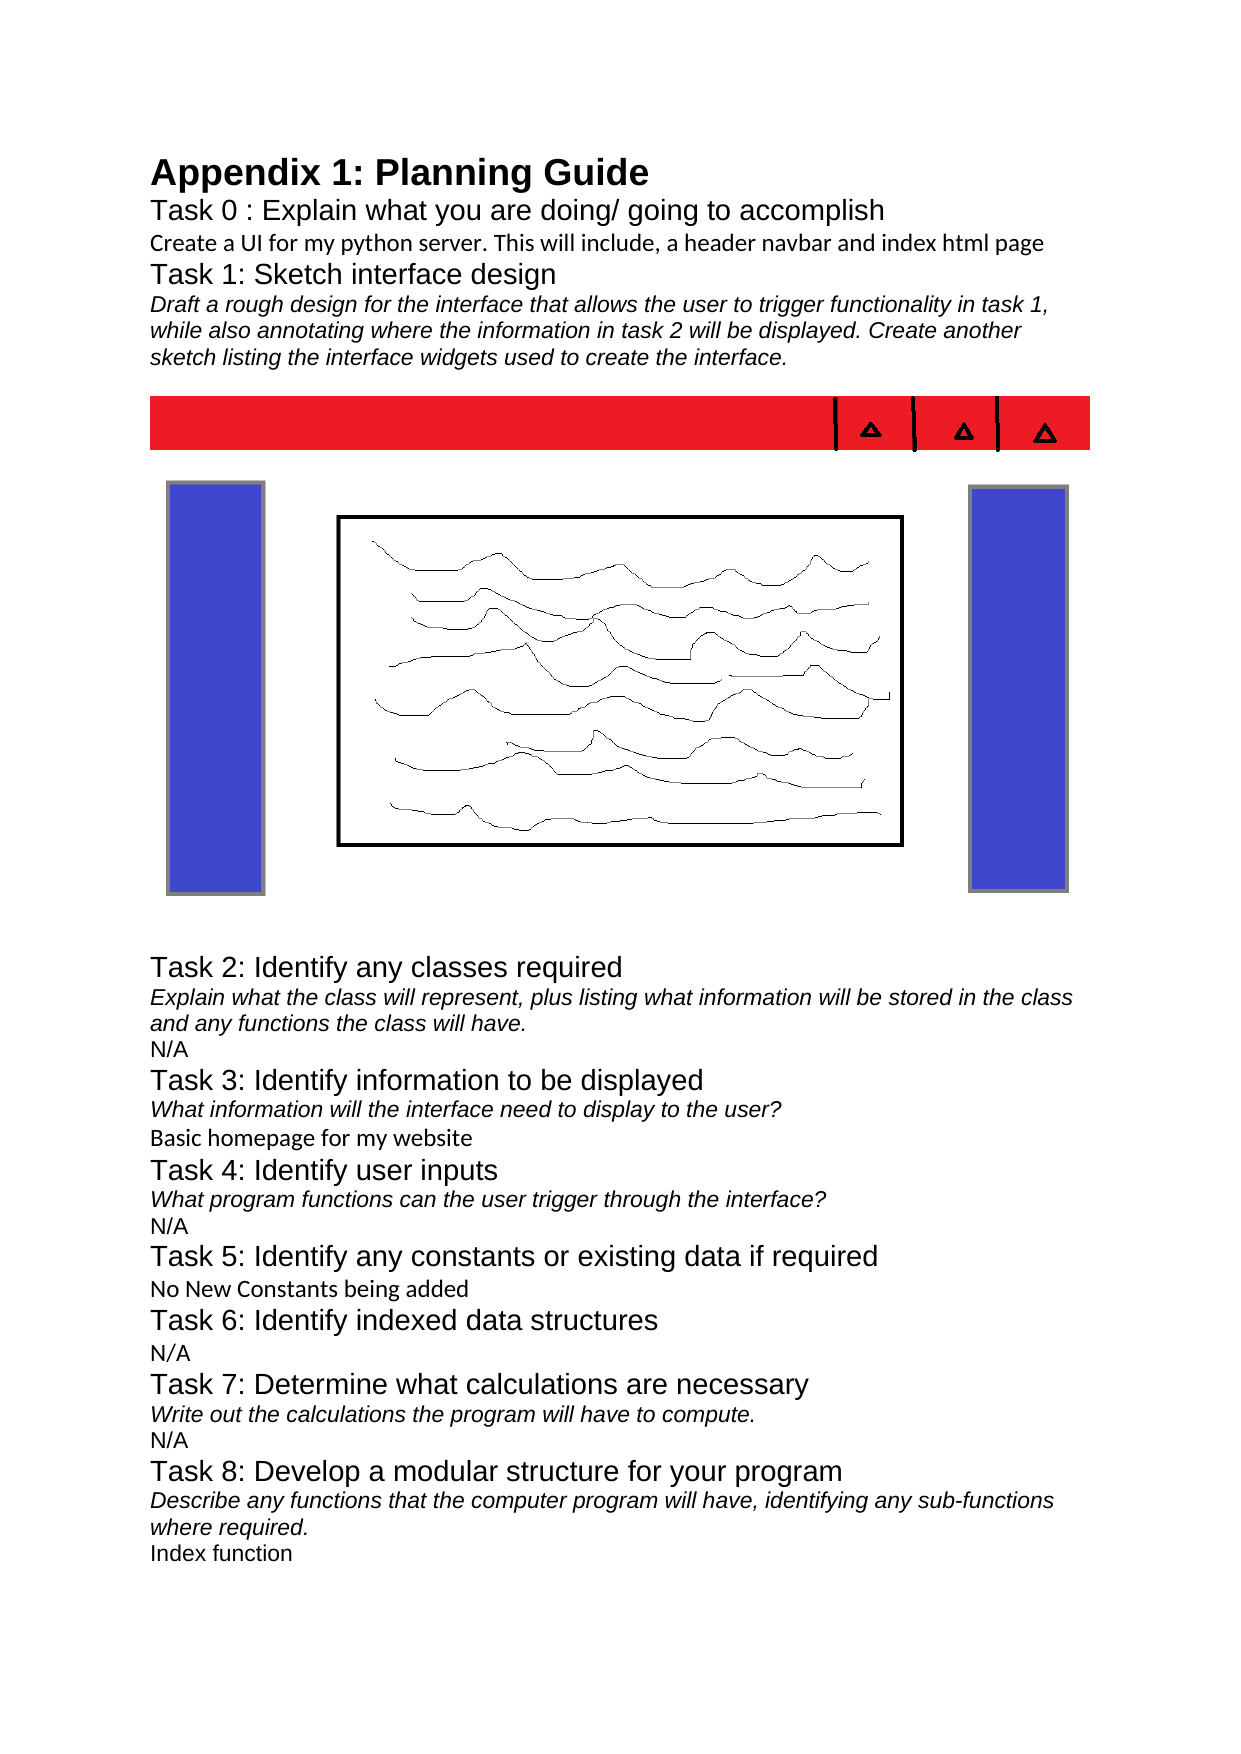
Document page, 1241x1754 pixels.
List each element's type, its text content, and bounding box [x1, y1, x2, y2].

text What program functions can the user trigger through the interface? [150, 1186, 1090, 1213]
text Task 1: Sketch interface design [150, 257, 1090, 291]
text Create a UI for my python server. This will include, a header navbar and index html page [150, 227, 1090, 257]
text N/A [150, 1427, 1090, 1453]
text N/A [150, 1213, 1090, 1239]
text Task 3: Identify information to be displayed [150, 1062, 1090, 1096]
text Task 7: Determine what calculations are necessary [150, 1367, 1090, 1401]
text Task 4: Identify user inputs [150, 1153, 1090, 1186]
text N/A [150, 1337, 1090, 1367]
text Appendix 1: Planning Guide [150, 150, 1090, 193]
text Explain what the class will represent, plus listing what information will be stored in the class and any functions the class will have. [150, 983, 1090, 1036]
text Task 8: Develop a modular structure for your program [150, 1453, 1090, 1487]
text Write out the calculations the program will have to compute. [150, 1401, 1090, 1427]
text What information will the interface need to display to the user? [150, 1096, 1090, 1122]
text Basic homepage for my website [150, 1122, 1090, 1153]
text Task 0 : Explain what you are doing/ going to accomplish [150, 193, 1090, 227]
text Index function [150, 1540, 1090, 1566]
text No New Constants being added [150, 1273, 1090, 1303]
picture [150, 396, 1090, 925]
text Task 6: Identify indexed data structures [150, 1303, 1090, 1337]
text Task 2: Identify any classes required [150, 950, 1090, 983]
text Describe any functions that the computer program will have, identifying any sub-functions where required. [150, 1487, 1090, 1540]
text N/A [150, 1036, 1090, 1062]
text Draft a rough design for the interface that allows the user to trigger functionality in task 1, while also annotating where the information in task 2 will be displayed. Create another sketch listing the interface widgets used to create the interface. [150, 291, 1090, 370]
text Task 5: Identify any constants or existing data if required [150, 1239, 1090, 1273]
